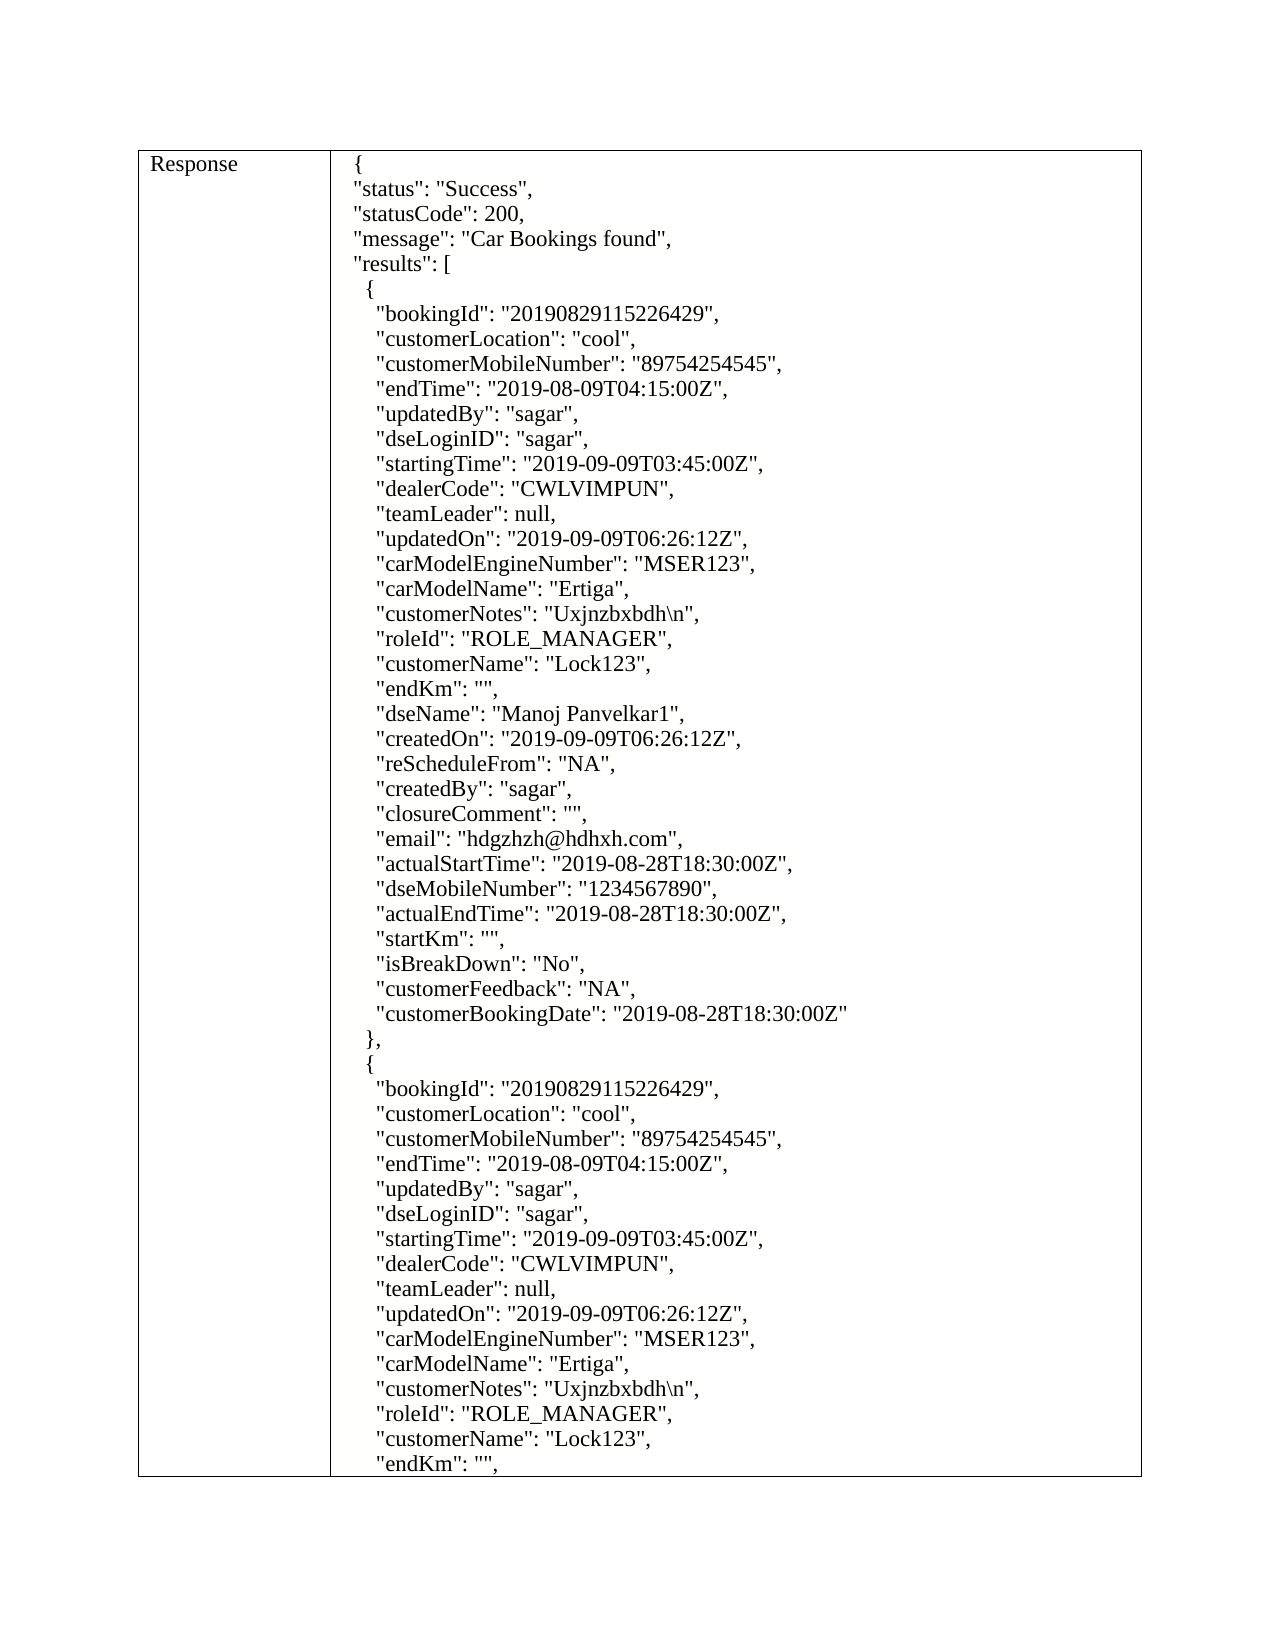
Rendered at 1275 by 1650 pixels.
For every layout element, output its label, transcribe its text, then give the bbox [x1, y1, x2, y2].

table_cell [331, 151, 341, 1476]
table_cell Response [139, 151, 330, 1476]
